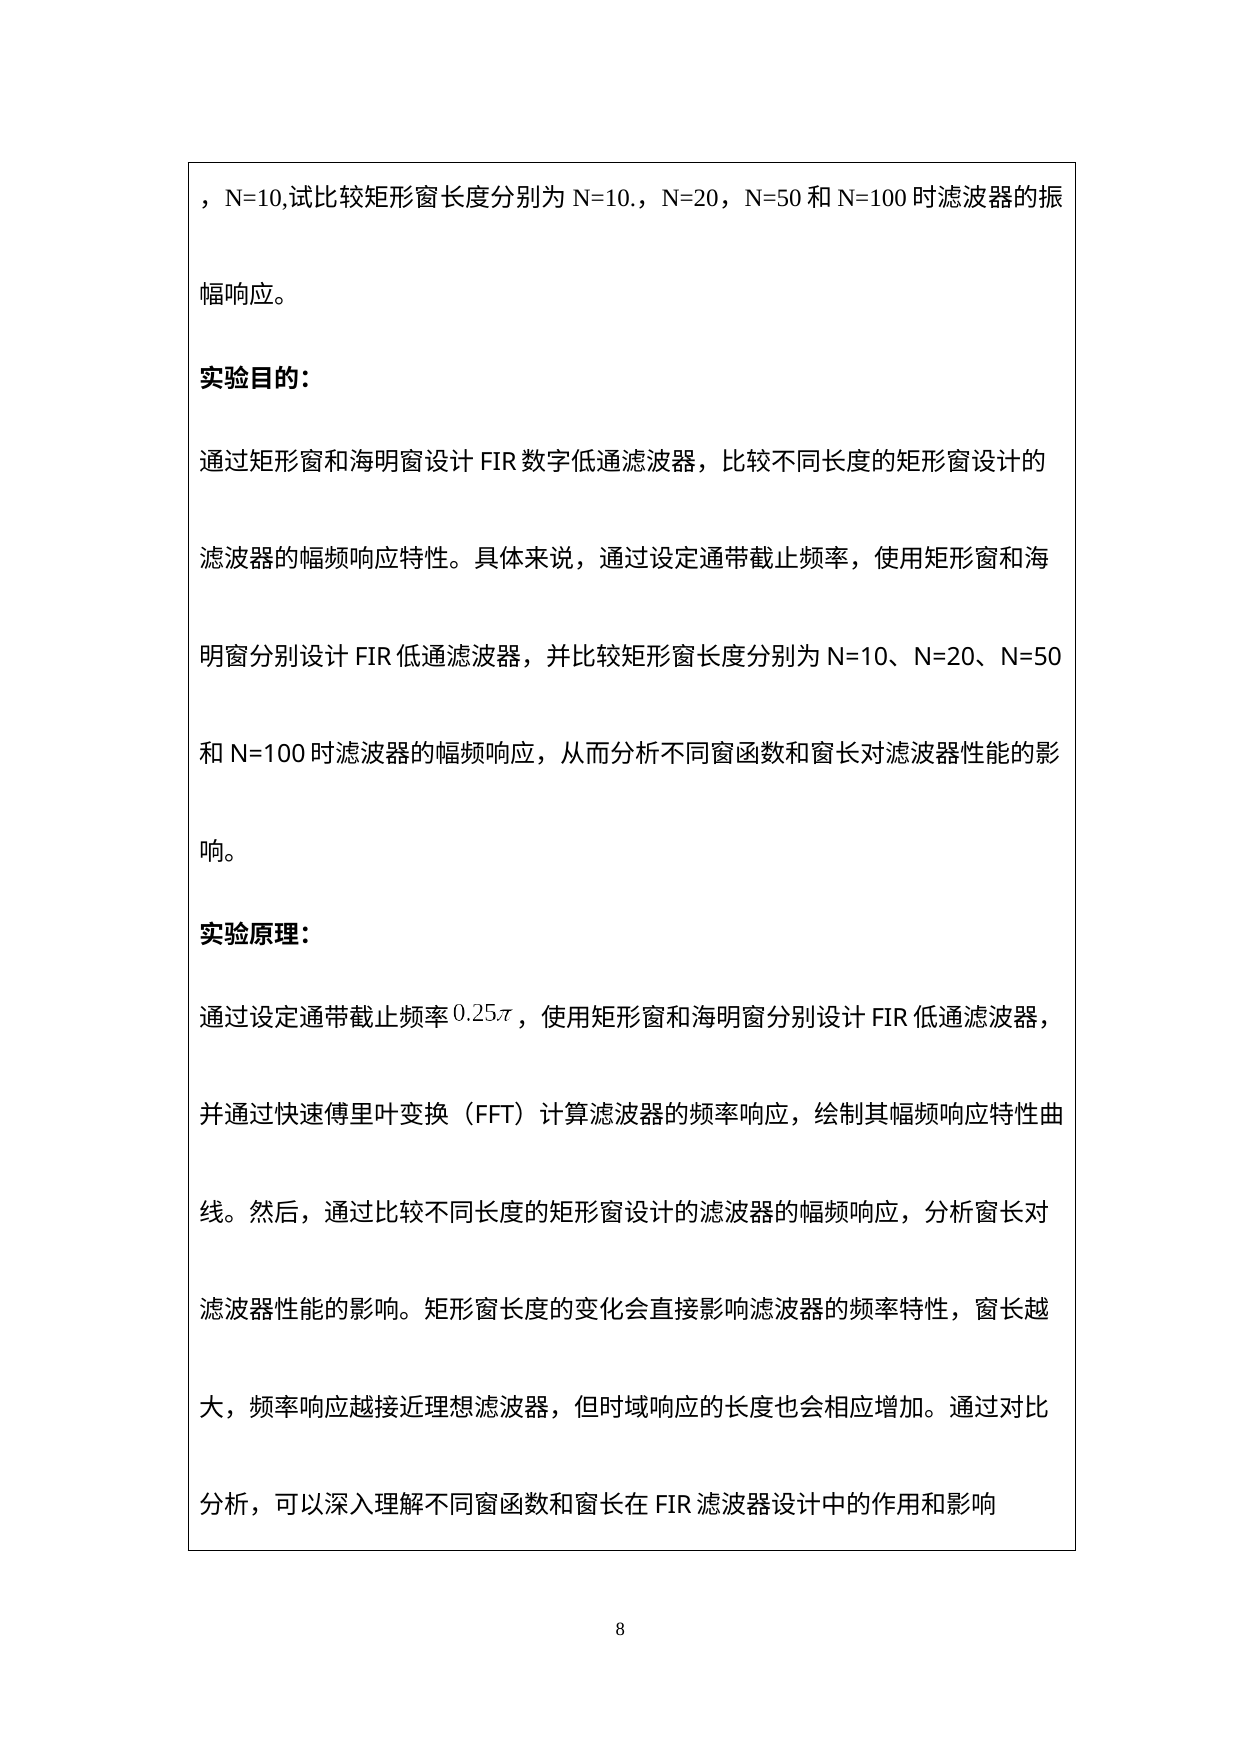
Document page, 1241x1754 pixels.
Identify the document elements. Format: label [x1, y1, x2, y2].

table_cell [189, 163, 1075, 1550]
